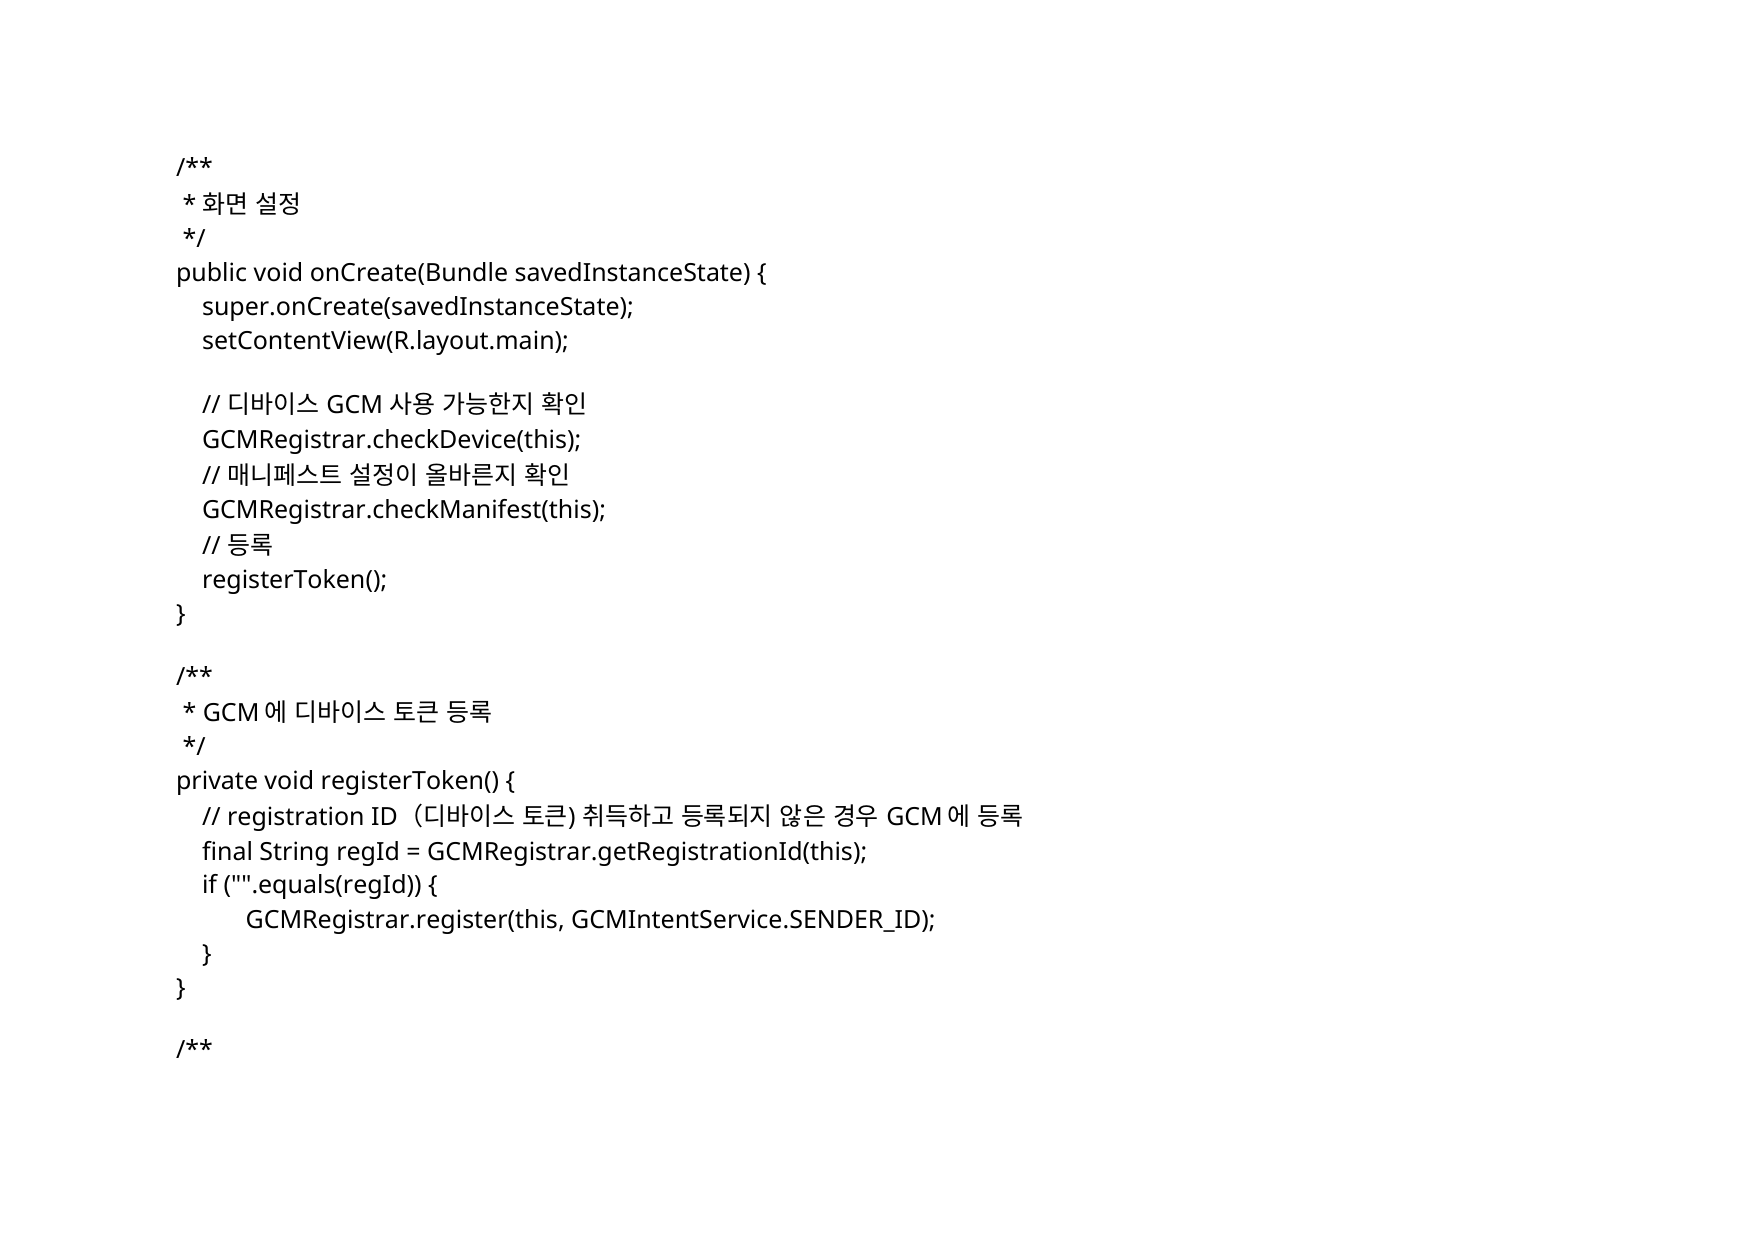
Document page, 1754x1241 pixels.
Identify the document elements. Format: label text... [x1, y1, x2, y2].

text registerToken(); [150, 562, 1577, 596]
text setContentView(R.layout.main); [150, 322, 1577, 357]
text super.onCreate(savedInstanceState); [150, 288, 1577, 322]
text */ [150, 729, 1577, 763]
text // registration ID（디바이스 토큰) 취득하고 등록되지 않은 경우 GCM에 등록 [150, 797, 1577, 833]
text */ [150, 220, 1577, 254]
text if ("".equals(regId)) { [150, 867, 1577, 901]
text /** [150, 150, 1577, 184]
text public void onCreate(Bundle savedInstanceState) { [150, 254, 1577, 288]
text final String regId = GCMRegistrar.getRegistrationId(this); [150, 833, 1577, 867]
text } [150, 596, 1577, 630]
text * GCM에 디바이스 토큰 등록 [150, 692, 1577, 729]
text /** [150, 1032, 1577, 1066]
text private void registerToken() { [150, 763, 1577, 797]
text GCMRegistrar.register(this, GCMIntentService.SENDER_ID); [150, 901, 1577, 935]
text // 디바이스 GCM 사용 가능한지 확인 [150, 385, 1577, 421]
text GCMRegistrar.checkManifest(this); [150, 492, 1577, 526]
text } [150, 969, 1577, 1003]
text GCMRegistrar.checkDevice(this); [150, 421, 1577, 455]
text // 등록 [150, 526, 1577, 562]
text // 매니페스트 설정이 올바른지 확인 [150, 455, 1577, 492]
text * 화면 설정 [150, 184, 1577, 220]
text } [150, 935, 1577, 969]
text /** [150, 658, 1577, 692]
